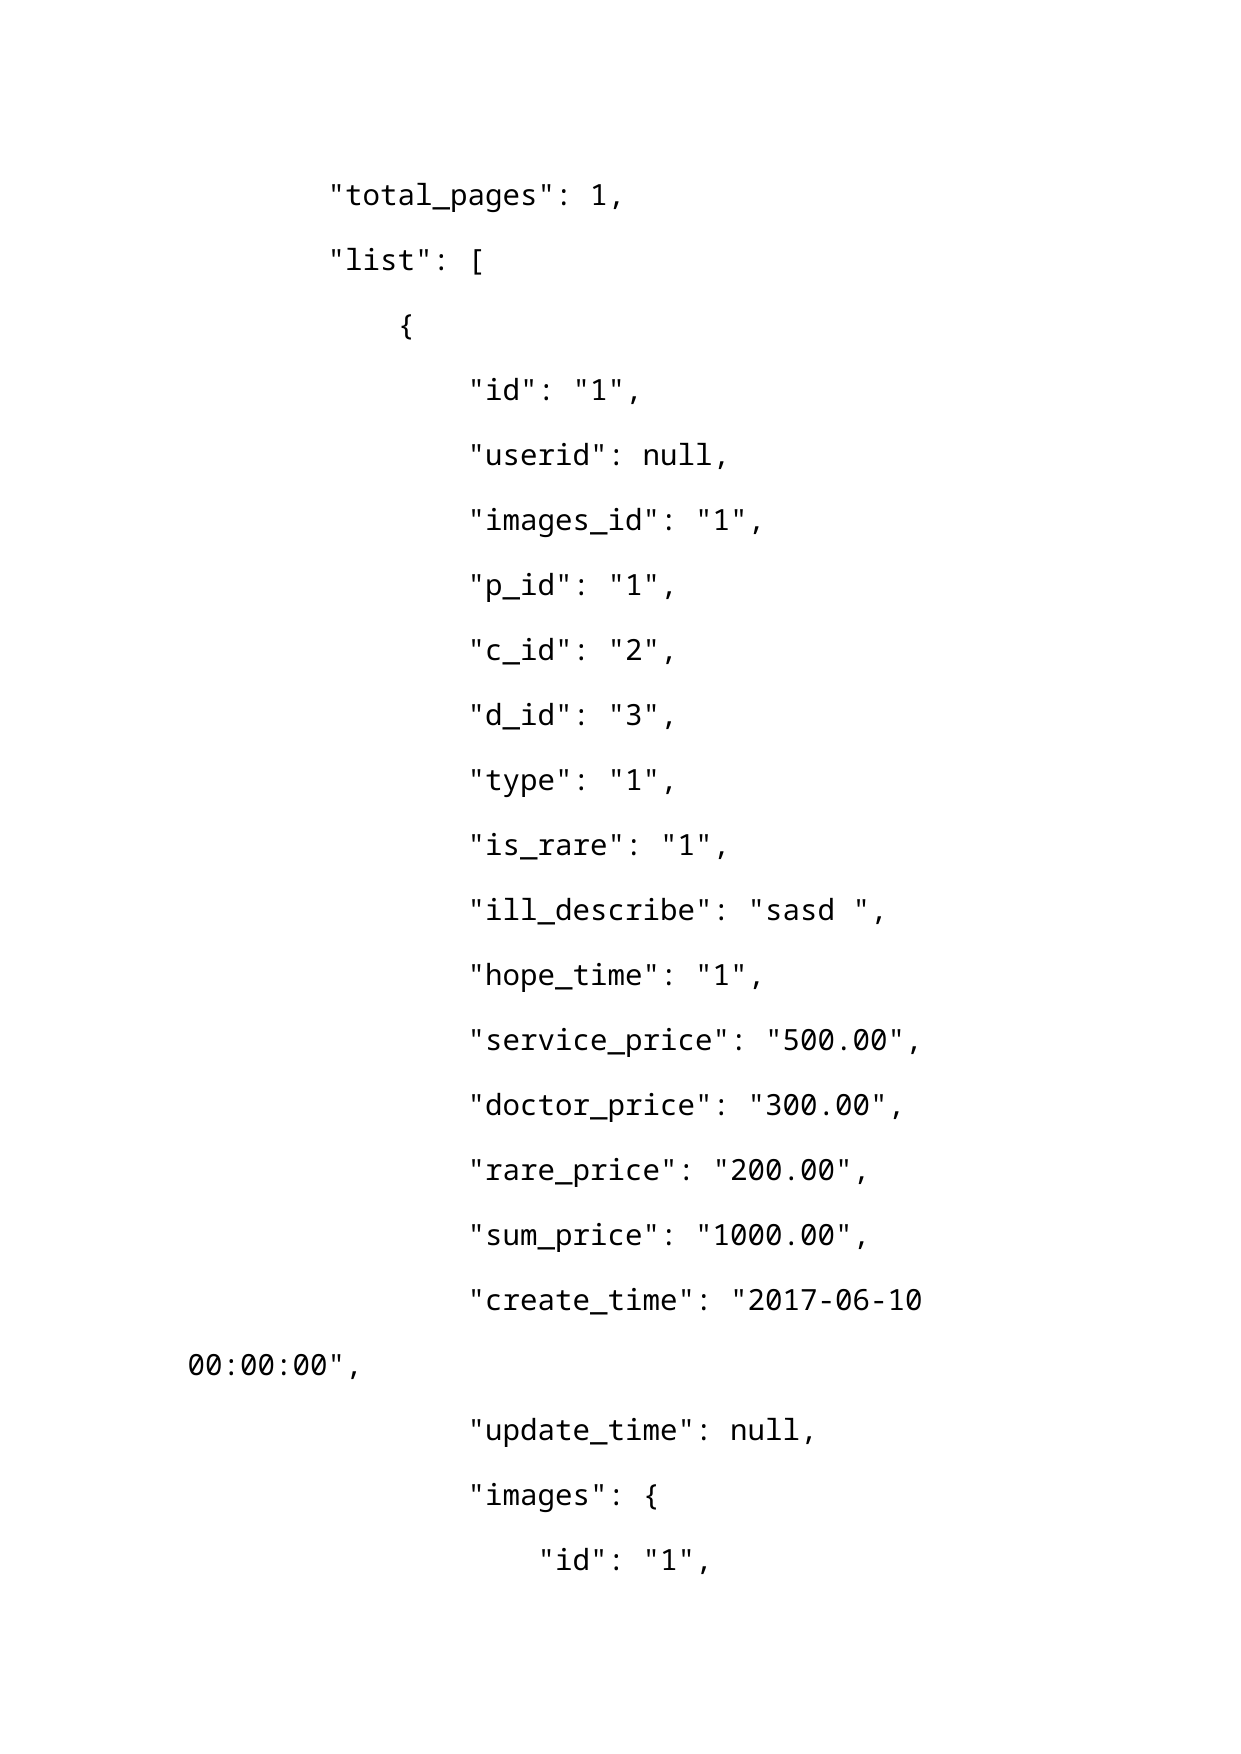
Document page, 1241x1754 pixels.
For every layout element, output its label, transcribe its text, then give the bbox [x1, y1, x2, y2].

text "images": { [187, 1462, 1053, 1527]
text "total_pages": 1, [187, 162, 1053, 227]
text "ill_describe": "sasd ", [187, 877, 1053, 942]
text "sum_price": "1000.00", [187, 1202, 1053, 1267]
text "id": "1", [187, 357, 1053, 422]
text "d_id": "3", [187, 682, 1053, 747]
text "id": "1", [187, 1527, 1053, 1592]
text "list": [ [187, 227, 1053, 292]
text "type": "1", [187, 747, 1053, 812]
text "p_id": "1", [187, 552, 1053, 617]
text { [187, 292, 1053, 357]
text "update_time": null, [187, 1397, 1053, 1462]
text "is_rare": "1", [187, 812, 1053, 877]
text "c_id": "2", [187, 617, 1053, 682]
text "create_time": "2017-06-10 00:00:00", [187, 1267, 1053, 1397]
text "userid": null, [187, 422, 1053, 487]
text "images_id": "1", [187, 487, 1053, 552]
text "service_price": "500.00", [187, 1007, 1053, 1072]
text "rare_price": "200.00", [187, 1137, 1053, 1202]
text "hope_time": "1", [187, 942, 1053, 1007]
text "doctor_price": "300.00", [187, 1072, 1053, 1137]
